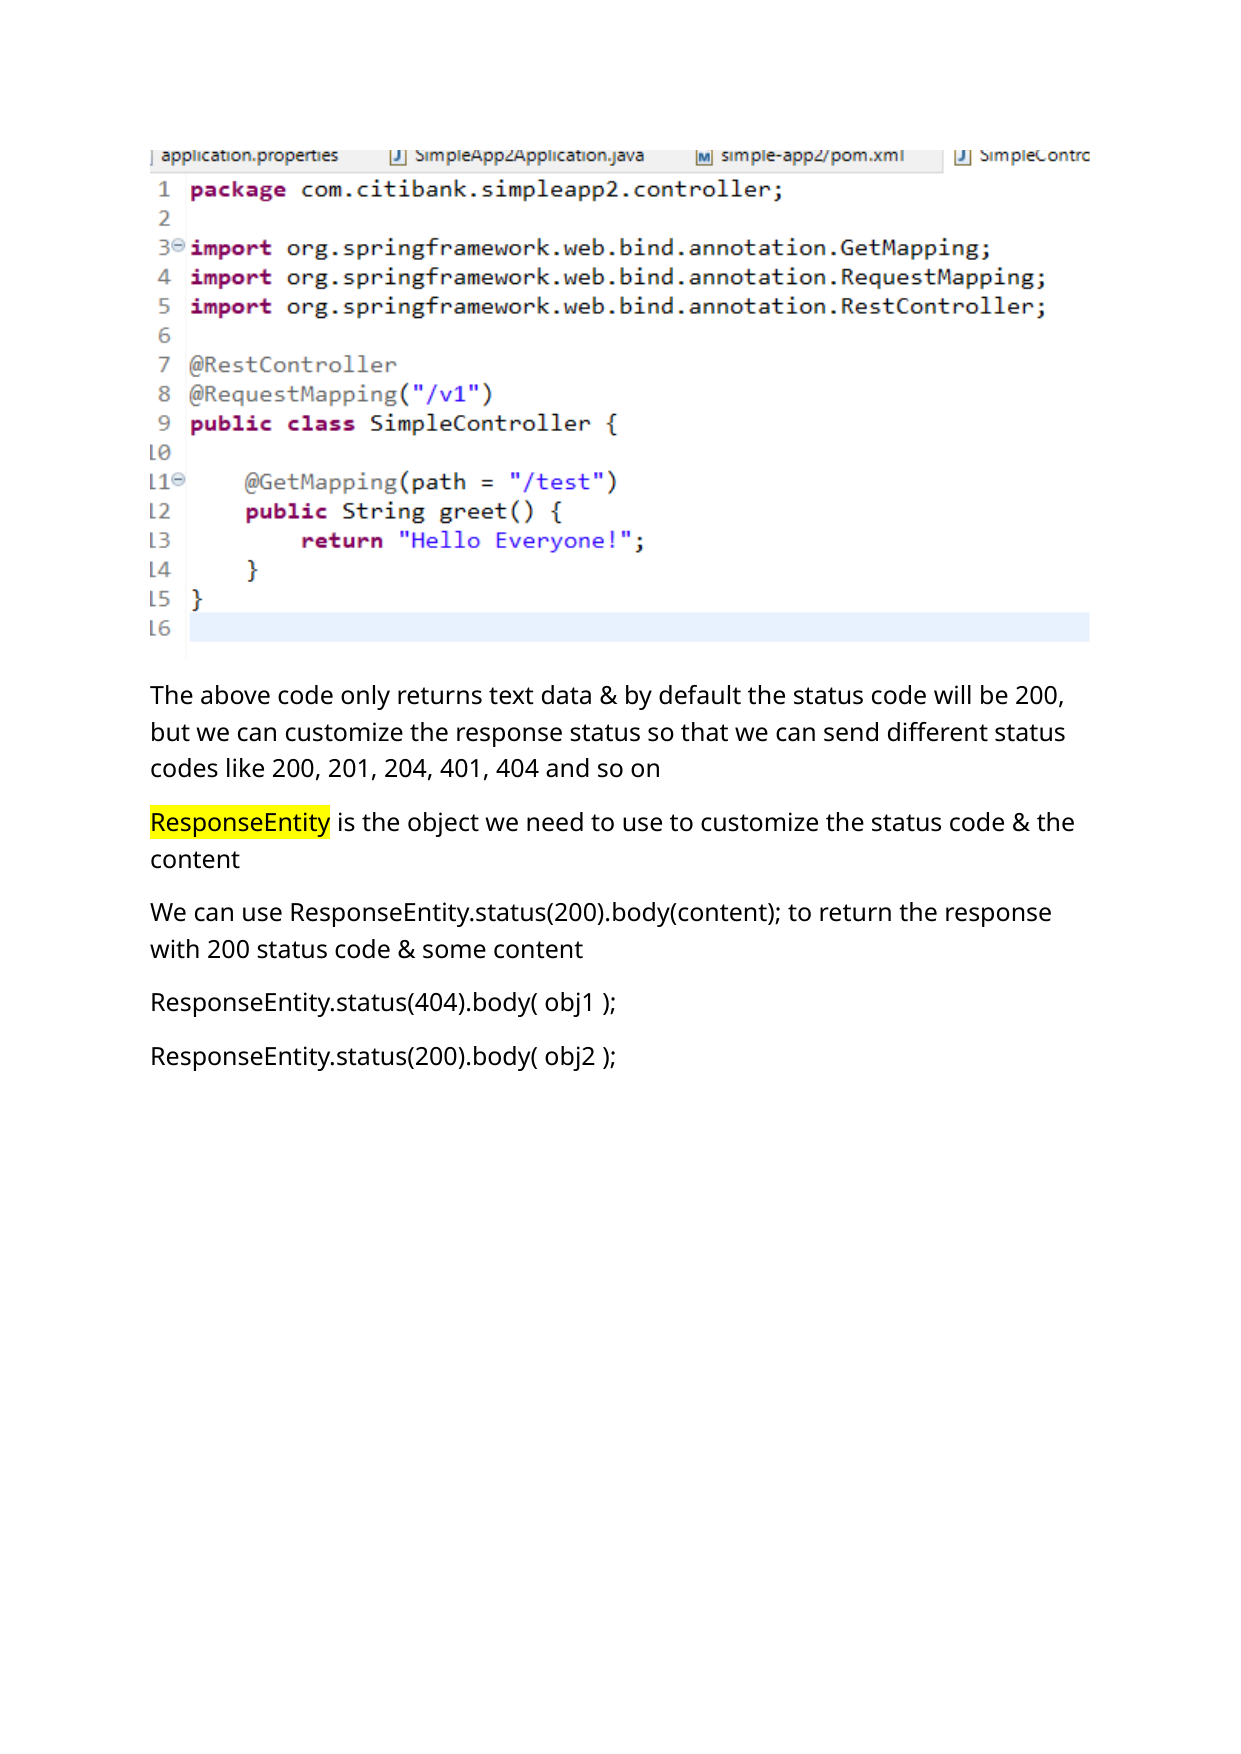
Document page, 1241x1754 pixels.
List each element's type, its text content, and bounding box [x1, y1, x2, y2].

text ResponseEntity.status(404).body( obj1 ); [150, 985, 1090, 1019]
text ResponseEntity is the object we need to use to customize the status code & the content [150, 804, 1090, 875]
text ResponseEntity.status(200).body( obj2 ); [150, 1038, 1090, 1072]
text The above code only returns text data & by default the status code will be 200, but we can customize the response status so that we can send different status codes like 200, 201, 204, 401, 404 and so on [150, 678, 1090, 785]
text We can use ResponseEntity.status(200).body(content); to return the response with 200 status code & some content [150, 895, 1090, 966]
picture [150, 150, 1090, 659]
